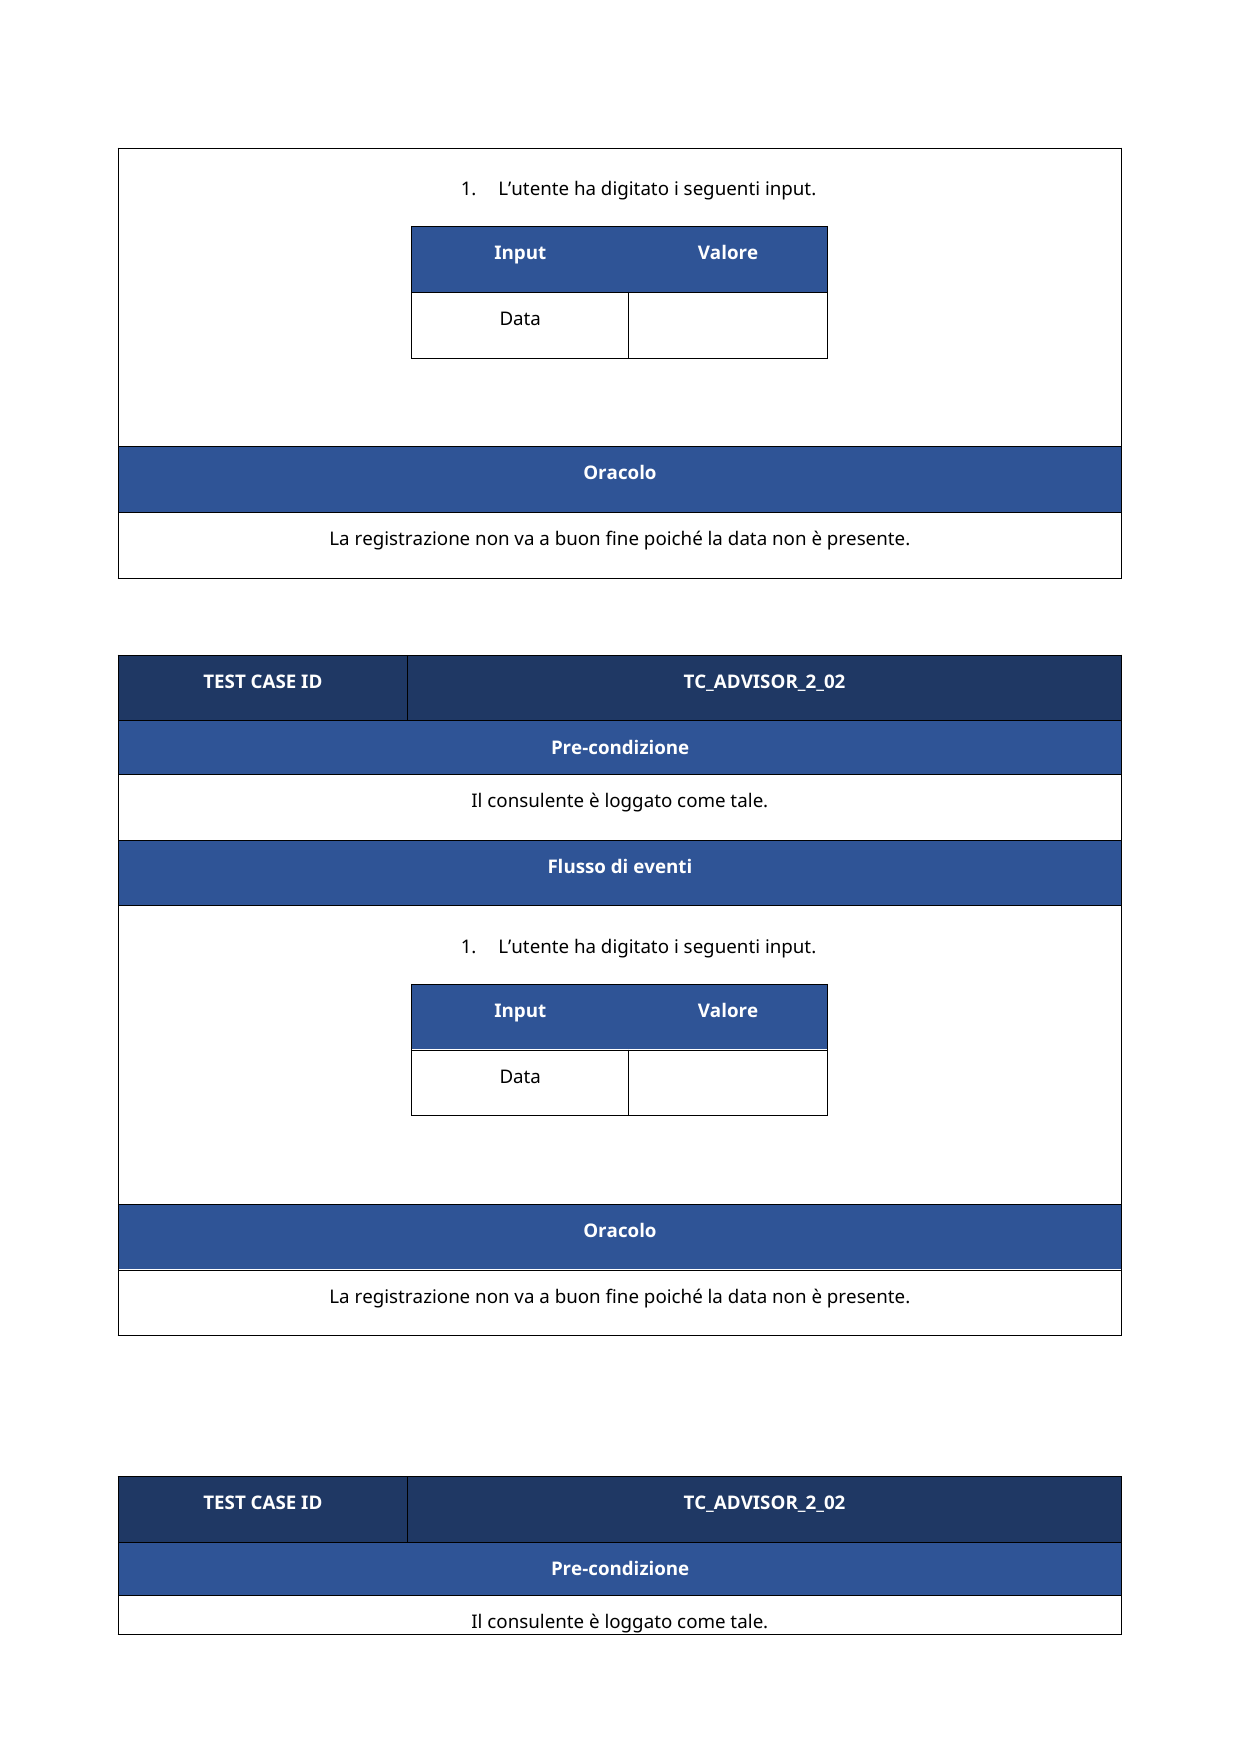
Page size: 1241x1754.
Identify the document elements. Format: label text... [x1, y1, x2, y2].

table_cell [119, 1596, 1121, 1634]
table_cell Pre-condizione [119, 721, 1121, 774]
table_cell Pre-condizione [119, 1543, 1121, 1595]
table_header TC_ADVISOR_2_02 [408, 656, 1121, 720]
table_cell L’utente ha digitato i seguenti input. [119, 149, 1121, 446]
table_cell L’utente ha digitato i seguenti input. [119, 906, 1121, 1204]
table_header TEST CASE ID [119, 1477, 407, 1542]
table_header TEST CASE ID [119, 656, 407, 720]
table_cell La registrazione non va a buon fine poiché la data non è presente. [119, 1271, 1121, 1335]
table_cell Oracolo [119, 447, 1121, 512]
table_cell La registrazione non va a buon fine poiché la data non è presente. [119, 513, 1121, 577]
table_cell Flusso di eventi [119, 841, 1121, 905]
table_cell Il consulente è loggato come tale. [119, 775, 1121, 839]
table_header TC_ADVISOR_2_02 [408, 1477, 1121, 1542]
table_cell Oracolo [119, 1205, 1121, 1269]
